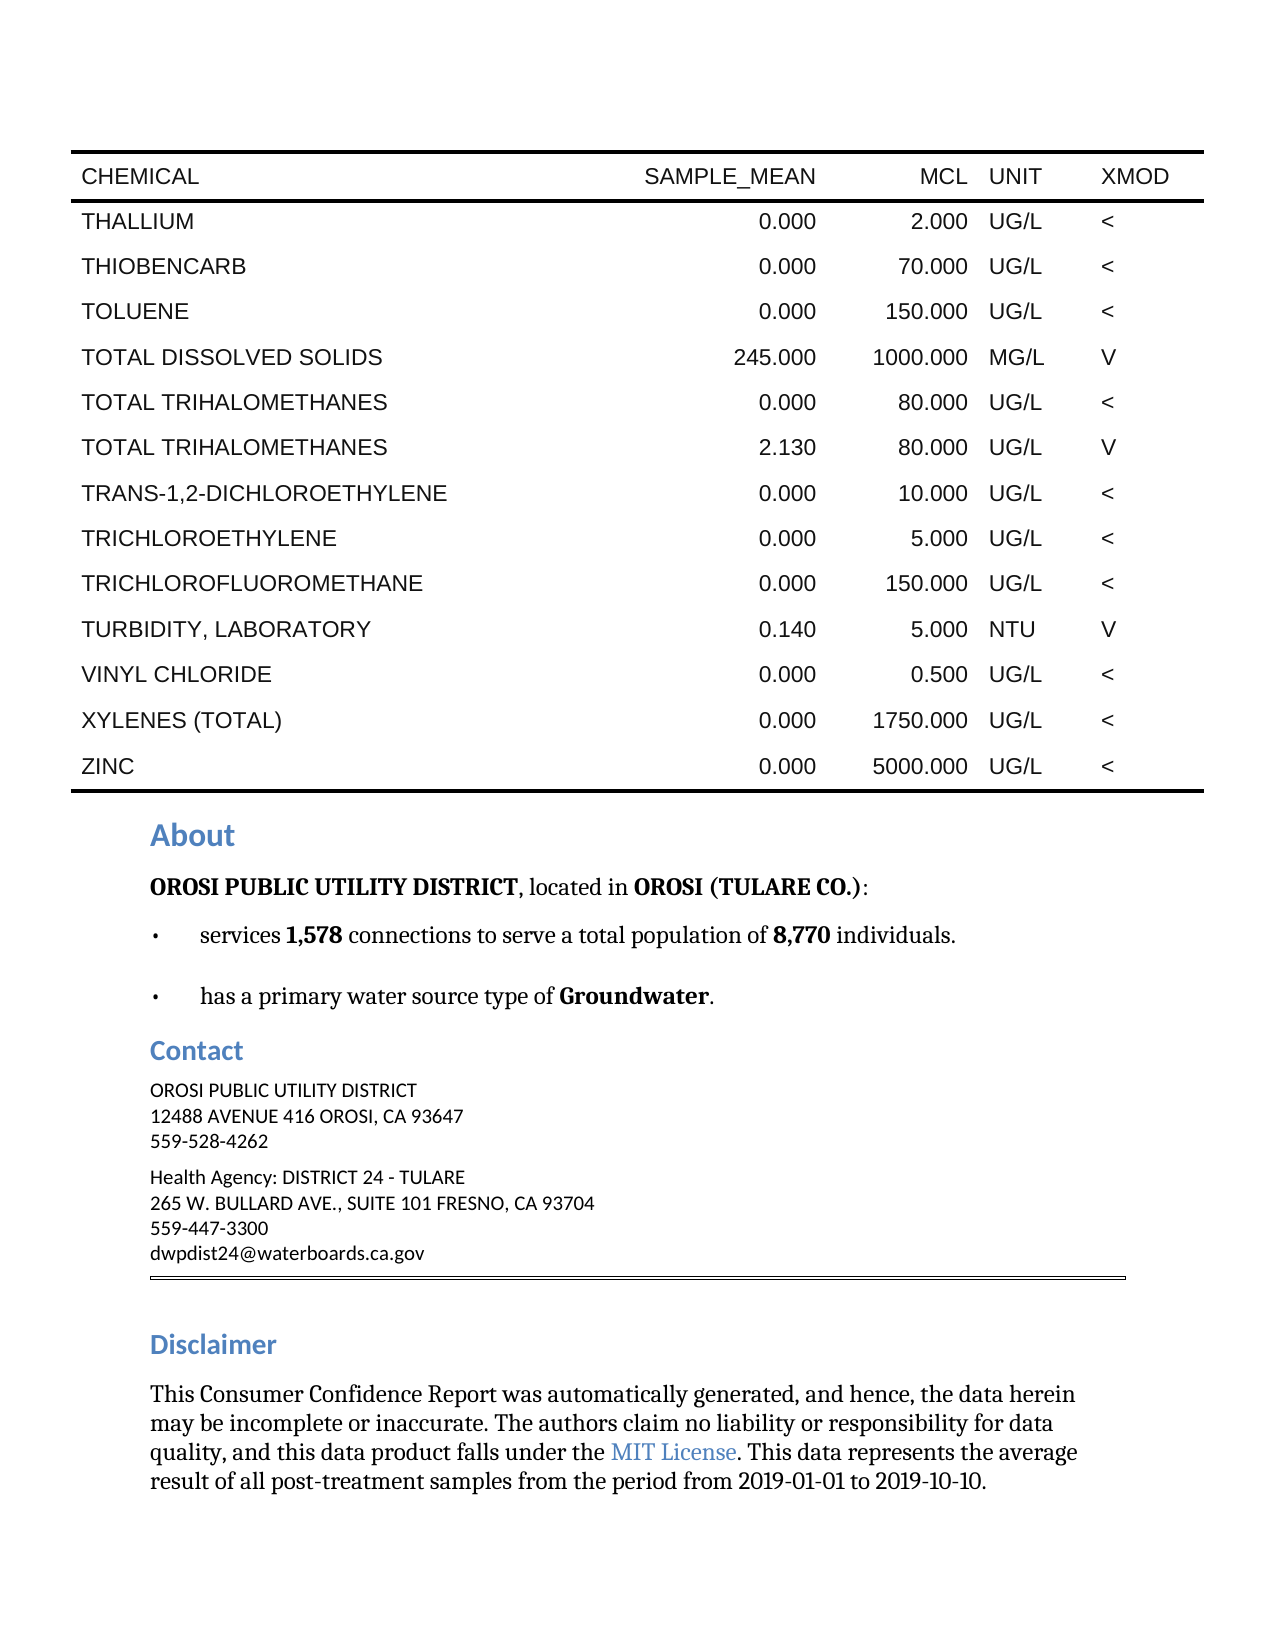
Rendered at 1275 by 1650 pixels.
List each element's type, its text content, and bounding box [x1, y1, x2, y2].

table_cell < [1090, 516, 1204, 561]
table_cell TRICHLOROETHYLENE [71, 516, 614, 561]
table_cell TOTAL DISSOLVED SOLIDS [71, 334, 614, 379]
table_cell 0.140 [614, 606, 826, 652]
table_header UNIT [978, 154, 1090, 198]
table_cell 1750.000 [826, 697, 978, 744]
table_cell < [1090, 744, 1204, 789]
table_cell UG/L [978, 203, 1090, 244]
table_cell < [1090, 289, 1204, 334]
subtitle About [150, 814, 1125, 854]
table_cell 0.000 [614, 244, 826, 289]
table_cell 1000.000 [826, 334, 978, 379]
table_cell XYLENES (TOTAL) [71, 697, 614, 744]
table_cell 0.000 [614, 652, 826, 697]
table_cell UG/L [978, 379, 1090, 424]
table_cell 0.500 [826, 652, 978, 697]
table_cell 80.000 [826, 379, 978, 424]
table_cell UG/L [978, 289, 1090, 334]
table_cell 0.000 [614, 516, 826, 561]
text This Consumer Confidence Report was automatically generated, and hence, the data herein may be incomplete or inaccurate. The authors claim no liability or responsibility for data quality, and this data product falls under the MIT License. This data represents the average result of all post-treatment samples from the period from 2019-01-01 to 2019-10-10. [150, 1380, 1125, 1495]
table_cell < [1090, 244, 1204, 289]
table_header CHEMICAL [71, 154, 614, 198]
table_header SAMPLE_MEAN [614, 154, 826, 198]
table_cell V [1090, 334, 1204, 379]
text OROSI PUBLIC UTILITY DISTRICT 12488 AVENUE 416 OROSI, CA 93647 559-528-4262 [150, 1078, 1125, 1154]
table_cell 2.130 [614, 425, 826, 470]
table_cell UG/L [978, 652, 1090, 697]
table_cell 150.000 [826, 561, 978, 606]
table_cell TRANS-1,2-DICHLOROETHYLENE [71, 470, 614, 516]
table_cell UG/L [978, 697, 1090, 744]
table_cell UG/L [978, 425, 1090, 470]
table_cell THALLIUM [71, 203, 614, 244]
table_cell NTU [978, 606, 1090, 652]
table_cell 5.000 [826, 516, 978, 561]
table_cell MG/L [978, 334, 1090, 379]
table_cell 70.000 [826, 244, 978, 289]
table_cell 0.000 [614, 697, 826, 744]
subtitle Disclaimer [150, 1326, 1125, 1362]
text OROSI PUBLIC UTILITY DISTRICT, located in OROSI (TULARE CO.): [150, 873, 1125, 902]
table_cell < [1090, 561, 1204, 606]
table_cell 0.000 [614, 744, 826, 789]
table_cell 5000.000 [826, 744, 978, 789]
list has a primary water source type of Groundwater. [150, 982, 1125, 1011]
table_header XMOD [1090, 154, 1204, 198]
table_cell UG/L [978, 244, 1090, 289]
table_cell TURBIDITY, LABORATORY [71, 606, 614, 652]
table_cell 5.000 [826, 606, 978, 652]
table_cell < [1090, 379, 1204, 424]
table_cell 245.000 [614, 334, 826, 379]
table_cell < [1090, 470, 1204, 516]
table_cell 0.000 [614, 470, 826, 516]
table_cell < [1090, 652, 1204, 697]
table_cell TOLUENE [71, 289, 614, 334]
table_cell 2.000 [826, 203, 978, 244]
table_cell TOTAL TRIHALOMETHANES [71, 379, 614, 424]
table_cell < [1090, 697, 1204, 744]
table_cell TRICHLOROFLUOROMETHANE [71, 561, 614, 606]
subtitle Contact [150, 1032, 1125, 1067]
text Health Agency: DISTRICT 24 - TULARE 265 W. BULLARD AVE., SUITE 101 FRESNO, CA 93704 559-447-3300 dwpdist24@waterboards.ca.gov [150, 1164, 1125, 1266]
table_cell 0.000 [614, 203, 826, 244]
table_cell 0.000 [614, 561, 826, 606]
table_cell < [1090, 203, 1204, 244]
table_cell UG/L [978, 470, 1090, 516]
table_cell UG/L [978, 744, 1090, 789]
table_cell UG/L [978, 516, 1090, 561]
table_cell 0.000 [614, 289, 826, 334]
table_cell UG/L [978, 561, 1090, 606]
table_cell 150.000 [826, 289, 978, 334]
table_cell 10.000 [826, 470, 978, 516]
table_cell 0.000 [614, 379, 826, 424]
table_header MCL [826, 154, 978, 198]
table_cell THIOBENCARB [71, 244, 614, 289]
table_cell TOTAL TRIHALOMETHANES [71, 425, 614, 470]
table_cell VINYL CHLORIDE [71, 652, 614, 697]
list services 1,578 connections to serve a total population of 8,770 individuals. [150, 921, 1125, 978]
table_cell ZINC [71, 744, 614, 789]
table_cell 80.000 [826, 425, 978, 470]
table_cell V [1090, 425, 1204, 470]
table_cell V [1090, 606, 1204, 652]
